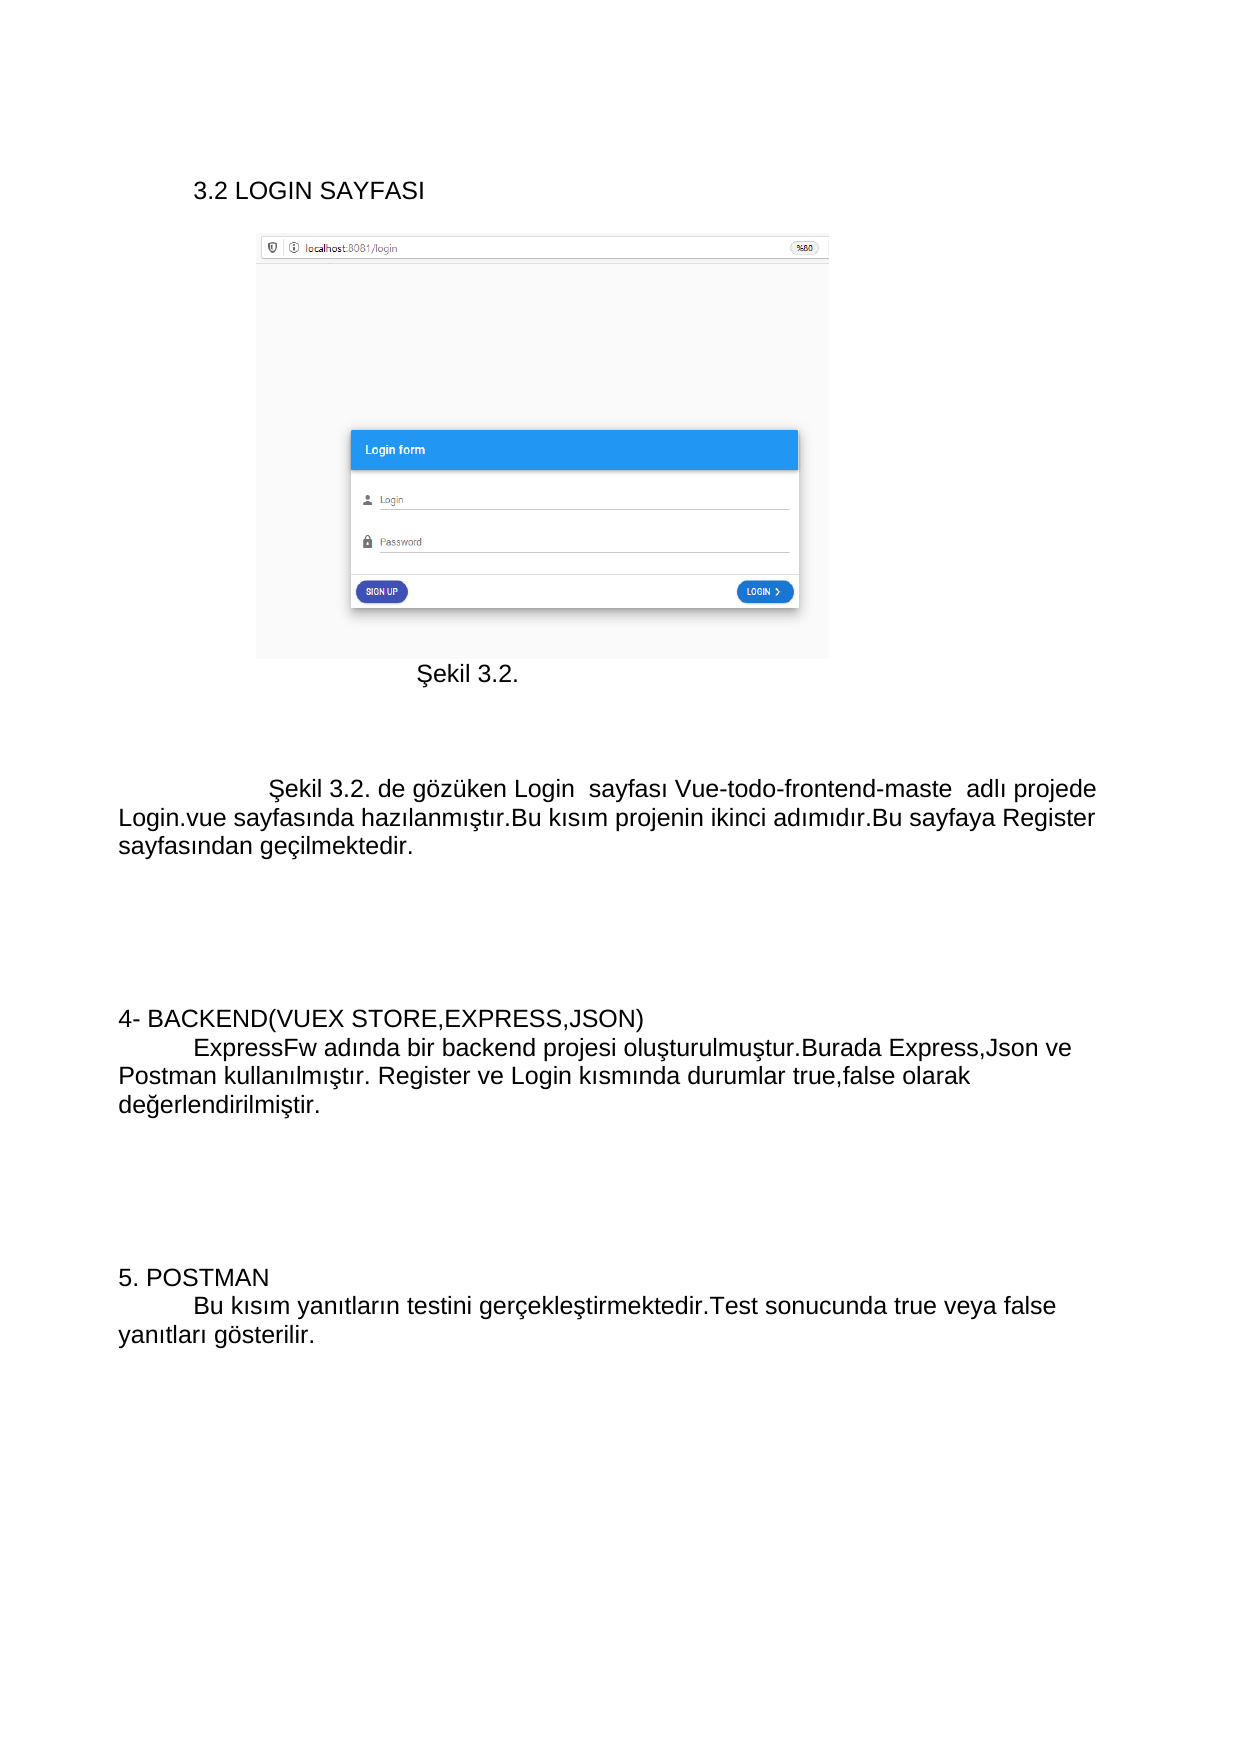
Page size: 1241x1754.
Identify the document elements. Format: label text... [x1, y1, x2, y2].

text 4- BACKEND(VUEX STORE,EXPRESS,JSON) [118, 1004, 1122, 1032]
picture [256, 233, 829, 659]
text Şekil 3.2. [118, 659, 1122, 687]
text 5. POSTMAN [118, 1262, 1122, 1291]
text Bu kısım yanıtların testini gerçekleştirmektedir.Test sonucunda true veya false yanıtları gösterilir. [118, 1291, 1122, 1349]
text ExpressFw adında bir backend projesi oluşturulmuştur.Burada Express,Json ve Postman kullanılmıştır. Register ve Login kısmında durumlar true,false olarak değerlendirilmiştir. [118, 1032, 1122, 1119]
text 3.2 LOGIN SAYFASI [118, 176, 1122, 204]
text Şekil 3.2. de gözüken Login sayfası Vue-todo-frontend-maste adlı projede Login.vue sayfasında hazılanmıştır.Bu kısım projenin ikinci adımıdır.Bu sayfaya Register sayfasından geçilmektedir. [118, 774, 1122, 860]
